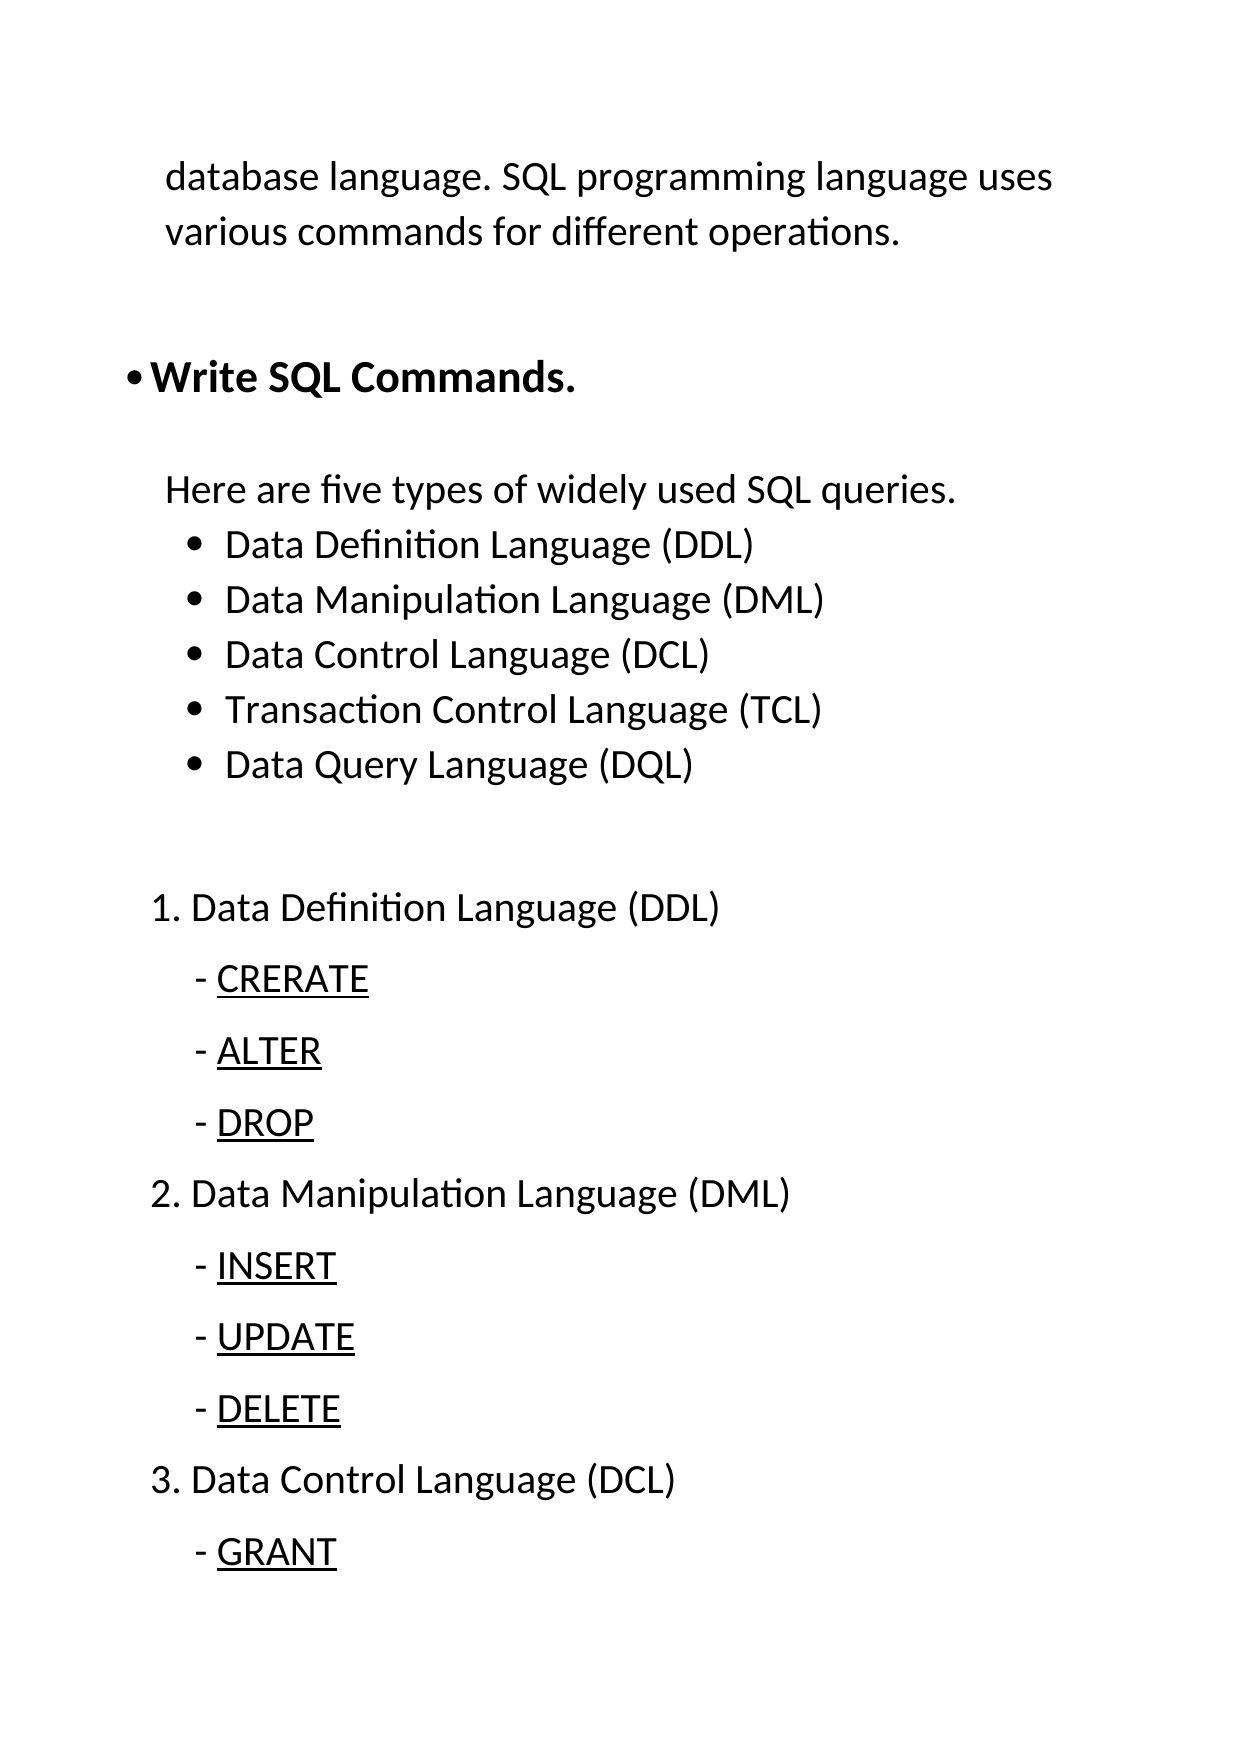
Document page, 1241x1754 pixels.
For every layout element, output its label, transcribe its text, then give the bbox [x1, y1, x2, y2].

text - ALTER [194, 1024, 1090, 1075]
list Data Query Language (DQL) [187, 738, 1090, 788]
text - UPDATE [194, 1310, 1090, 1361]
text - INSERT [194, 1239, 1090, 1289]
text - GRANT [194, 1525, 1090, 1576]
list Data Control Language (DCL) [187, 628, 1090, 679]
text 2. Data Manipulation Language (DML) [150, 1167, 1090, 1218]
list Data Manipulation Language (DML) [187, 573, 1090, 624]
text - DROP [194, 1096, 1090, 1146]
list Write SQL Commands. [127, 348, 1090, 404]
text 1. Data Definition Language (DDL) [150, 881, 1090, 932]
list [165, 150, 1090, 256]
list Transaction Control Language (TCL) [187, 683, 1090, 734]
text - DELETE [194, 1382, 1090, 1433]
text - CRERATE [194, 952, 1090, 1003]
list Data Definition Language (DDL) [187, 518, 1090, 569]
list Here are five types of widely used SQL queries. [165, 463, 1090, 514]
text 3. Data Control Language (DCL) [150, 1453, 1090, 1504]
